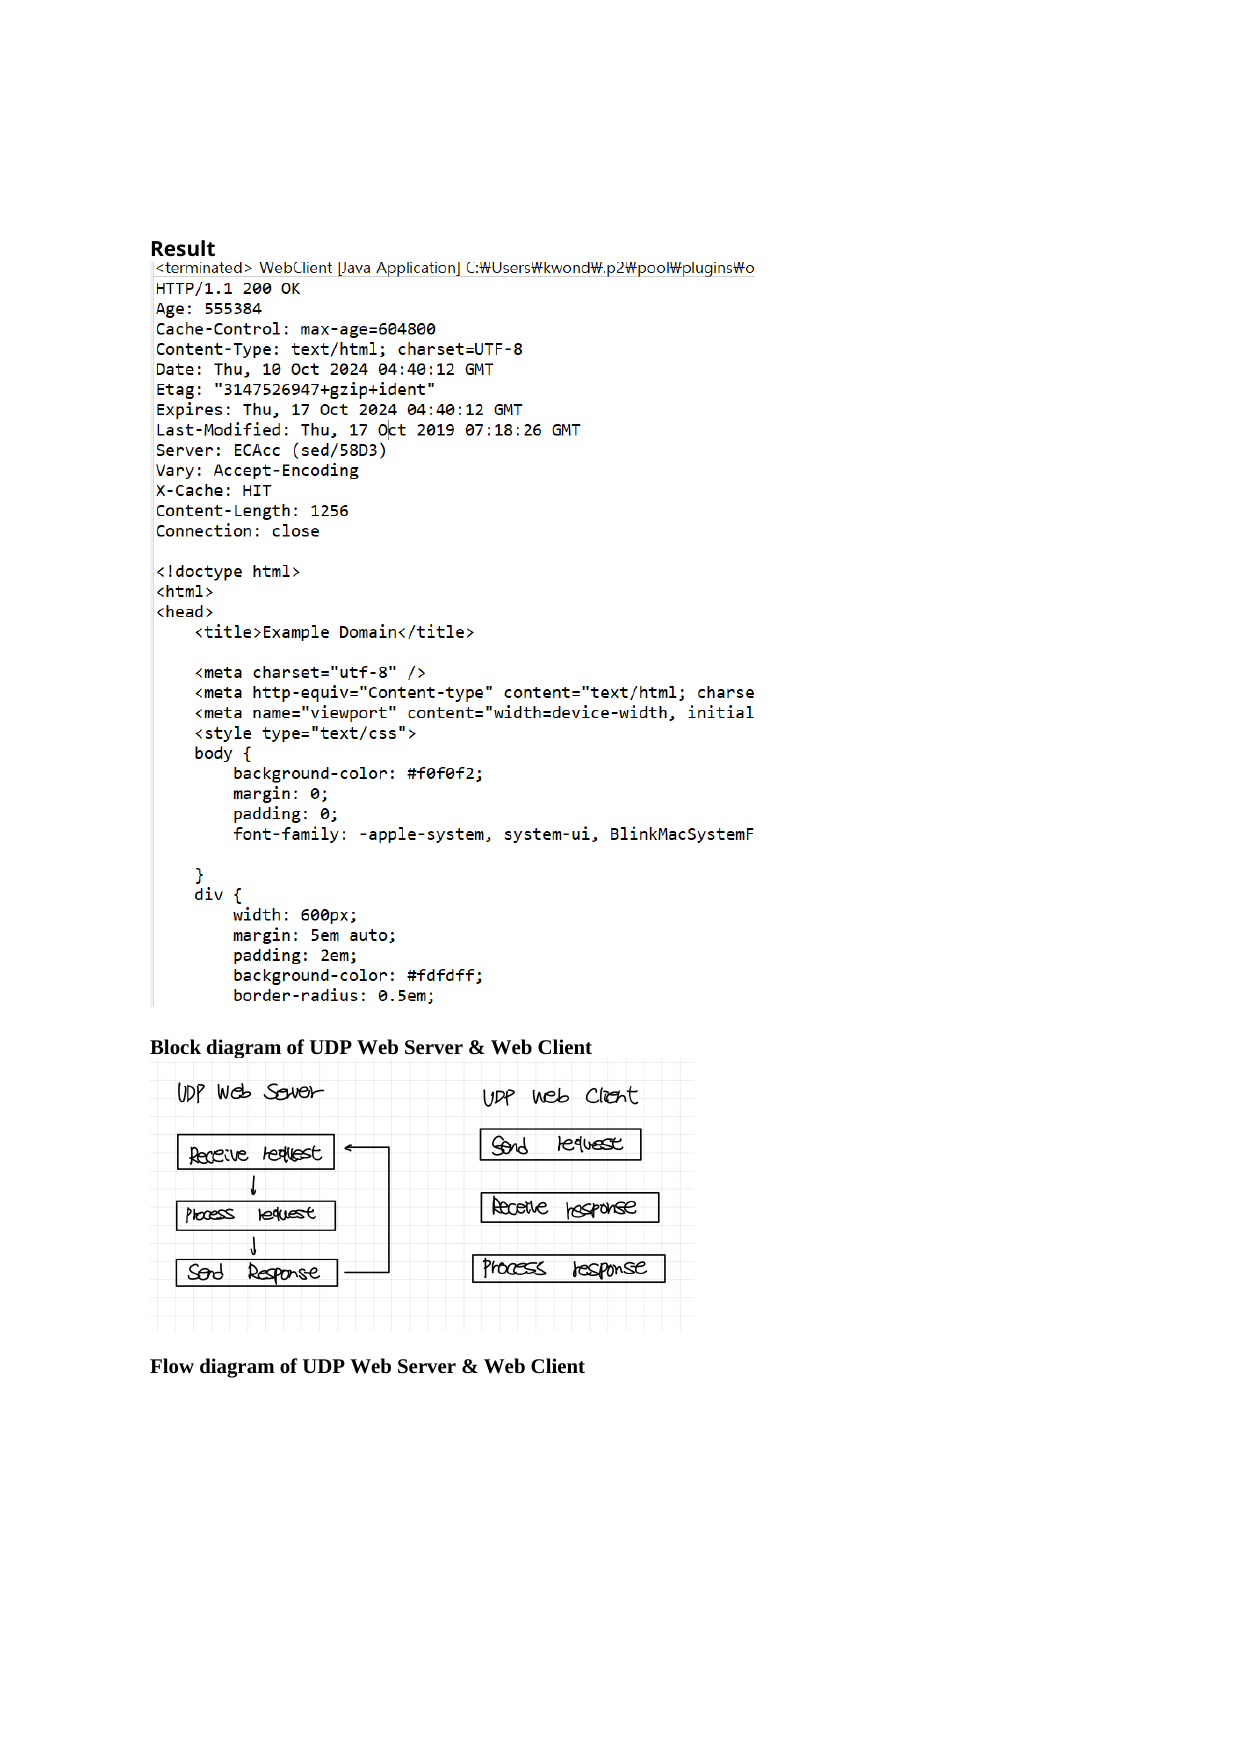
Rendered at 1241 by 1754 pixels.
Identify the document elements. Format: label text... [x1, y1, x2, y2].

text Block diagram of UDP Web Server & Web Client [150, 1035, 1090, 1059]
text Flow diagram of UDP Web Server & Web Client [150, 1354, 1090, 1378]
picture [150, 1058, 694, 1331]
picture [150, 262, 755, 1007]
text Result [150, 234, 1090, 262]
